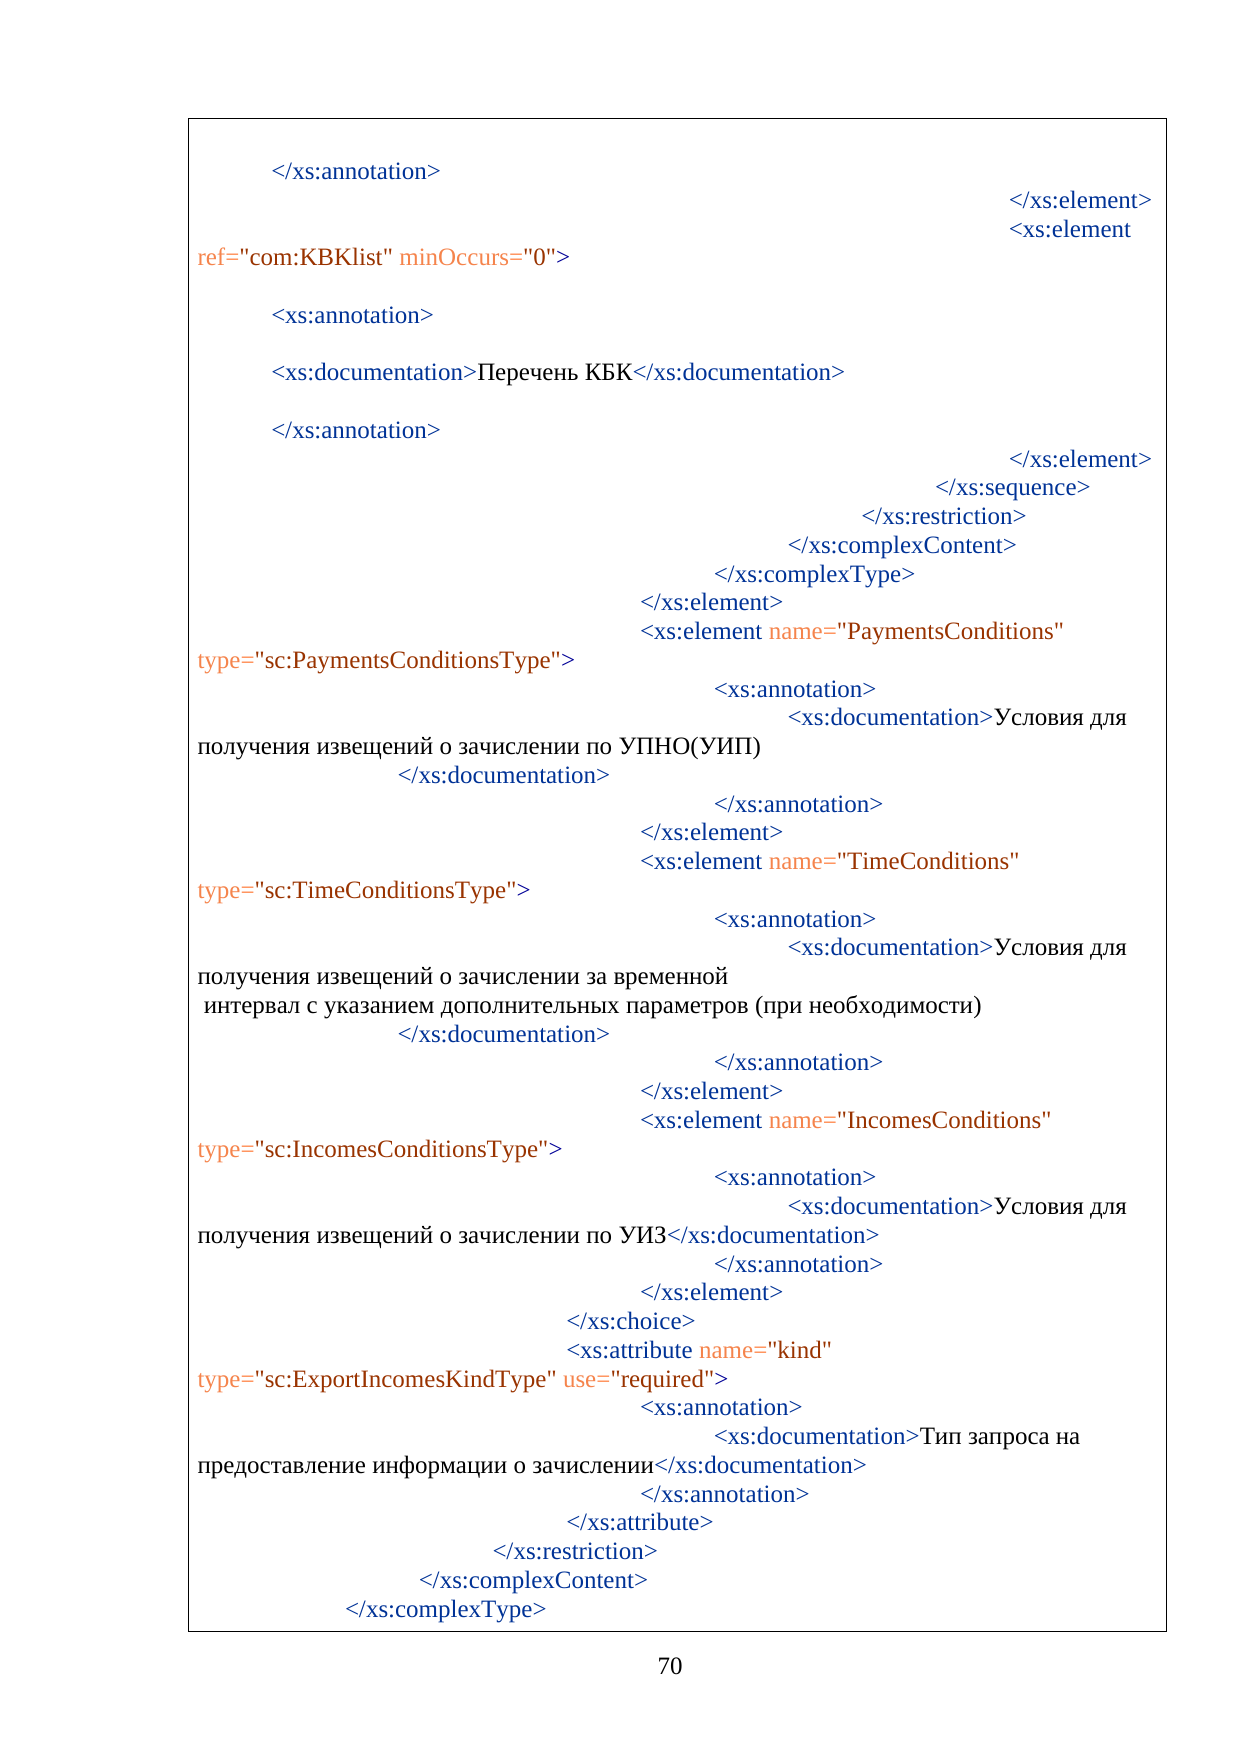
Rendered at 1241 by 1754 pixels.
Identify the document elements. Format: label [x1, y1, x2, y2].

table_header [189, 119, 1166, 1631]
